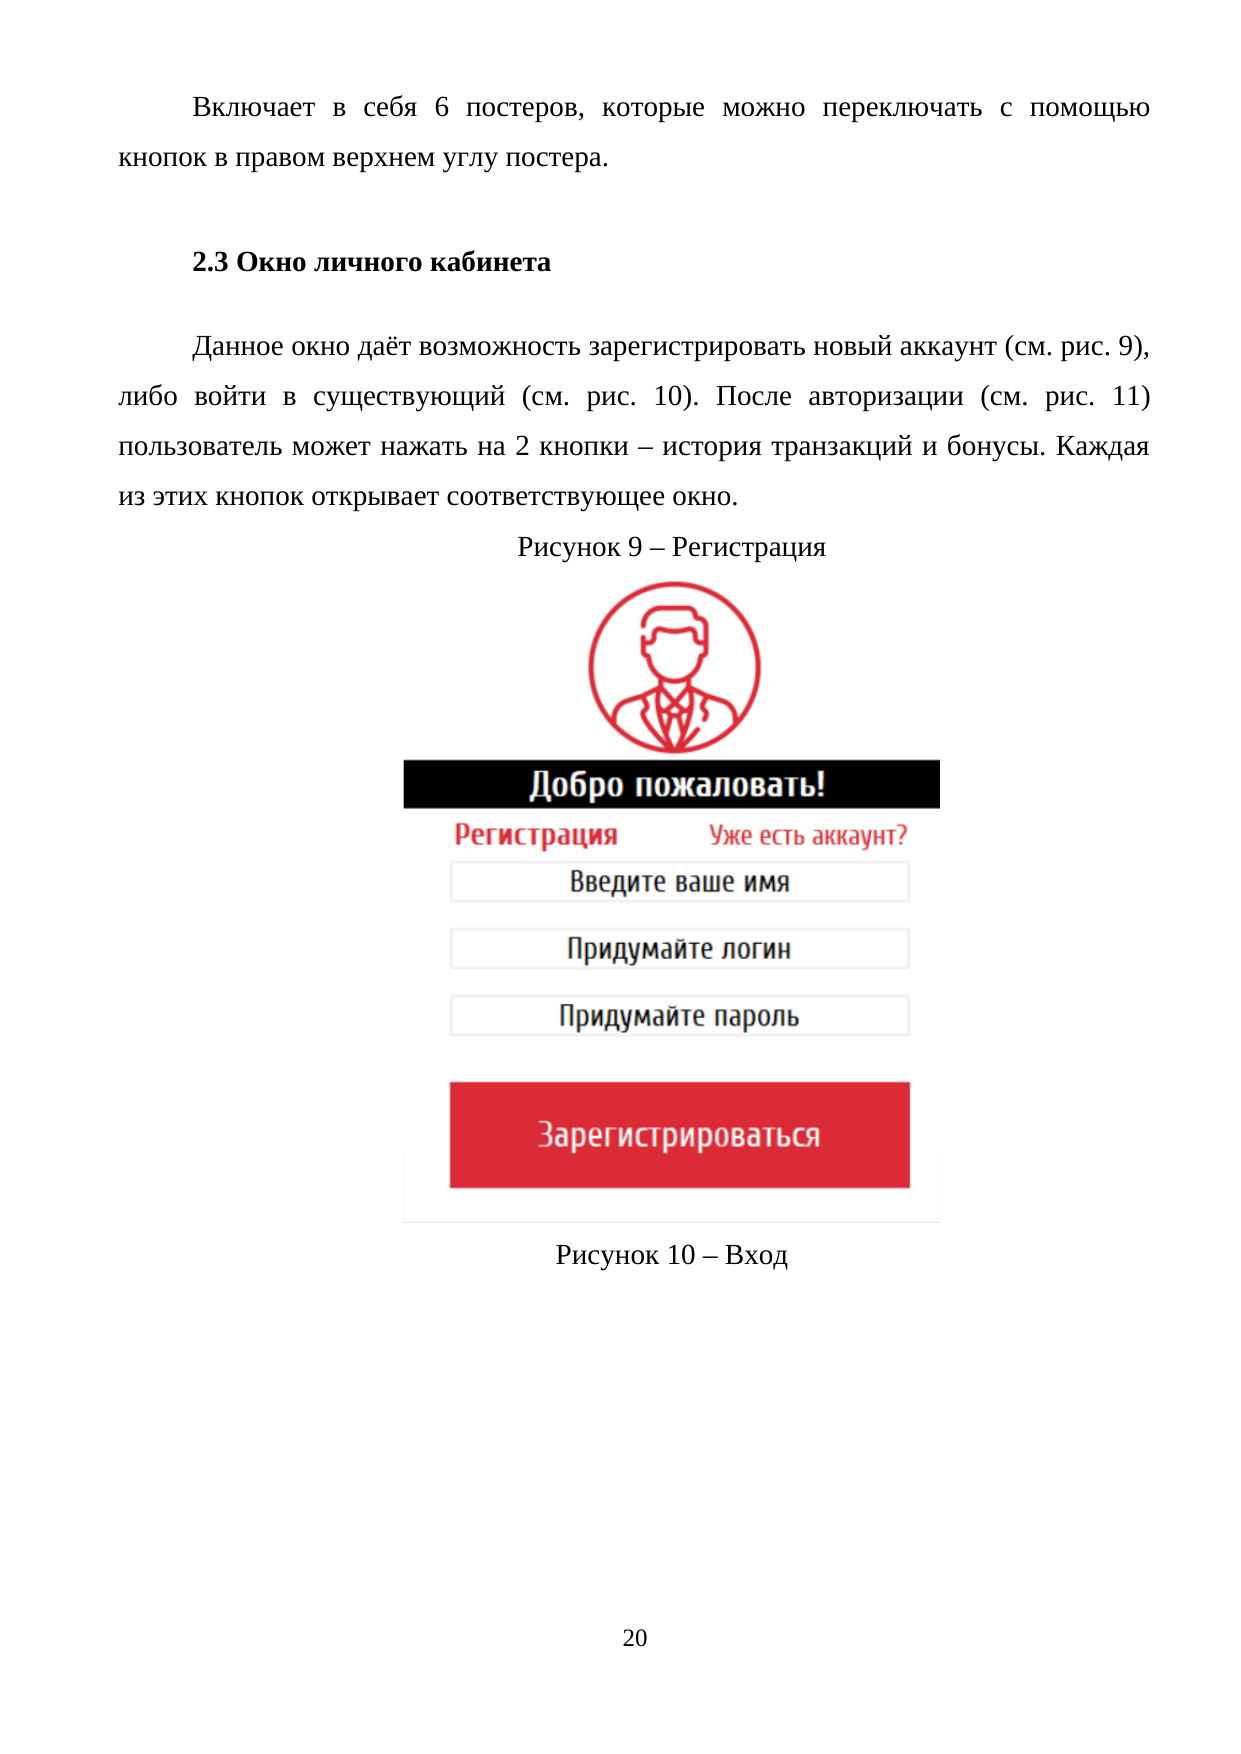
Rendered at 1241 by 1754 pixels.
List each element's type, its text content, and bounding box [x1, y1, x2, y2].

text Включает в себя 6 постеров, которые можно переключать с помощью кнопок в правом верхнем углу постера. [118, 89, 1152, 172]
text Рисунок 10 – Вход [118, 1237, 1152, 1271]
text Данное окно даёт возможность зарегистрировать новый аккаунт (см. рис. 9), либо войти в существующий (см. рис. 10). После авторизации (см. рис. 11) пользователь может нажать на 2 кнопки – история транзакций и бонусы. Каждая из этих кнопок открывает соответствующее окно. [118, 328, 1152, 512]
subtitle 2.3 Окно личного кабинета [118, 244, 1152, 277]
picture [403, 579, 940, 1223]
text Рисунок 9 – Регистрация [118, 529, 1152, 562]
